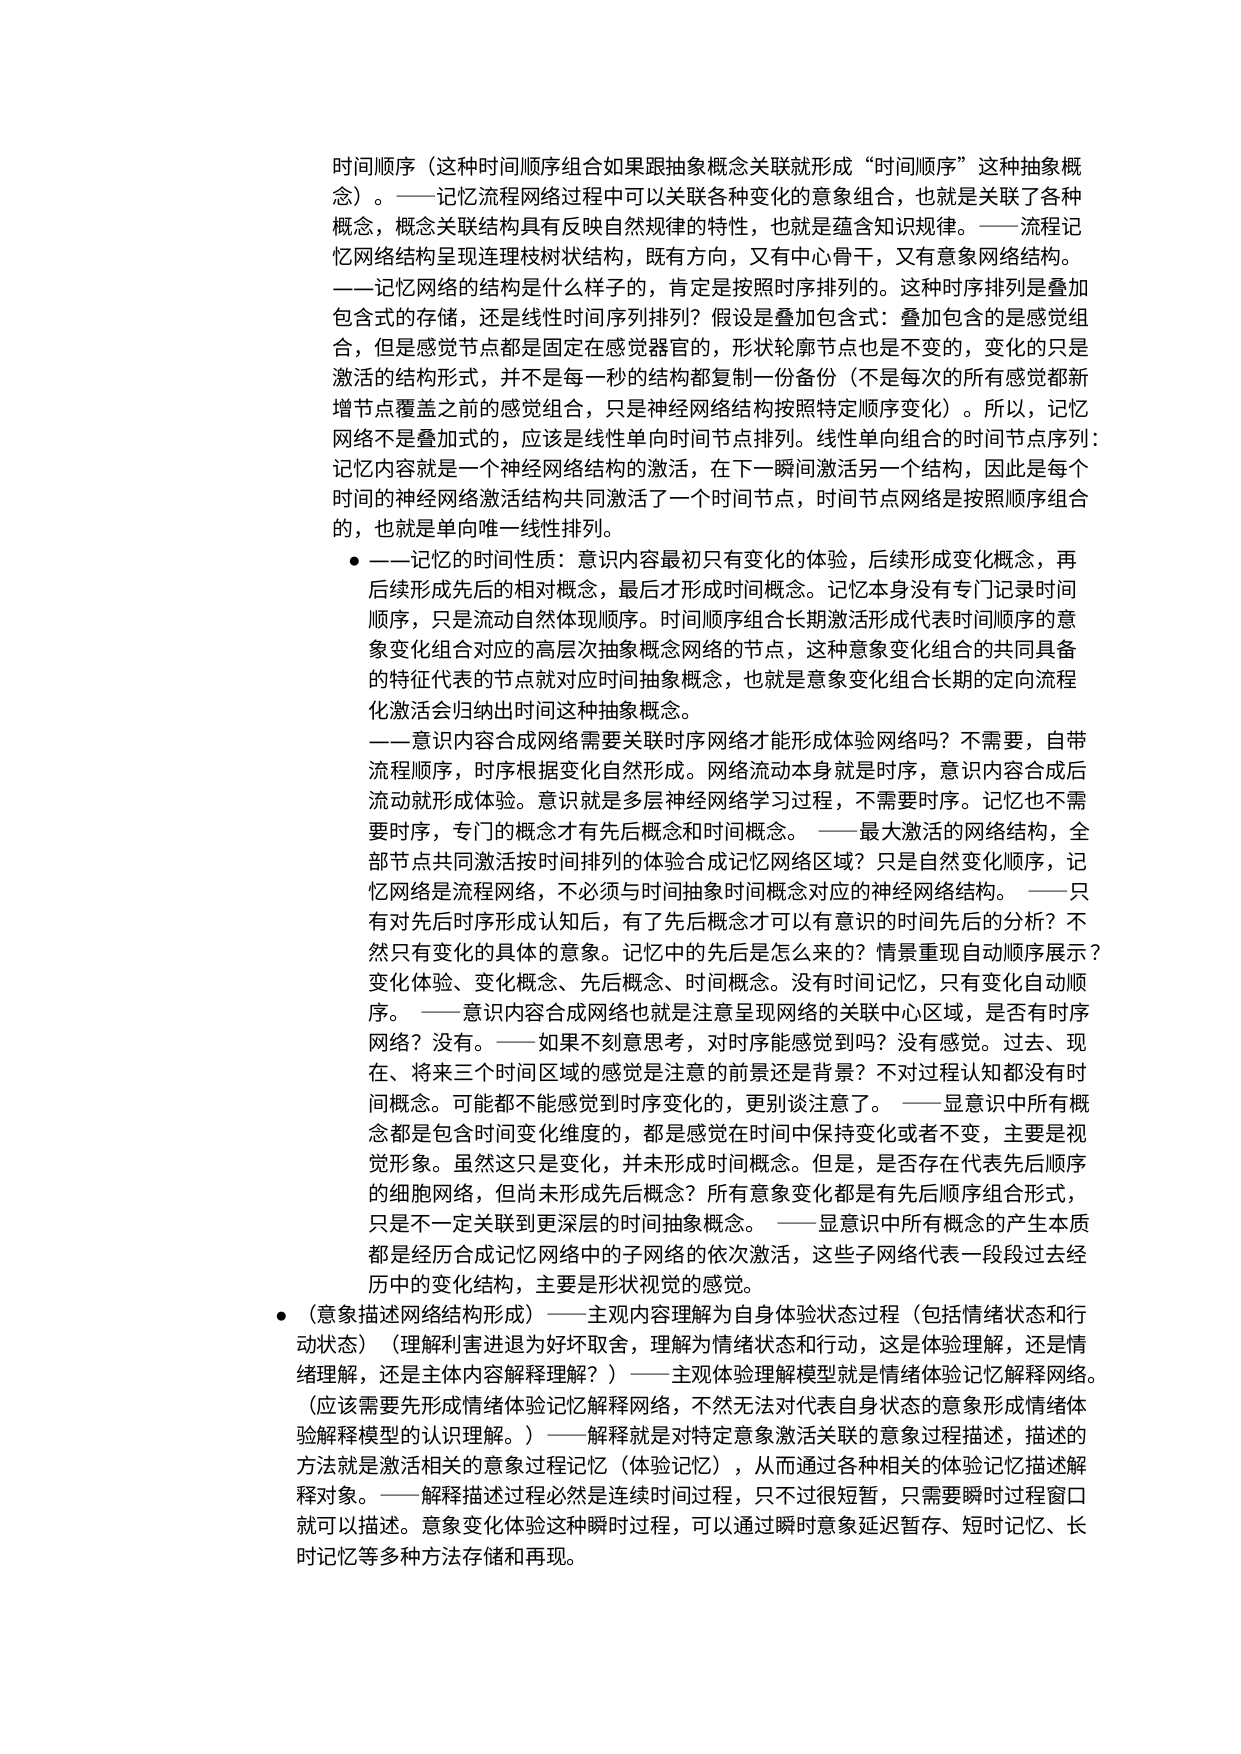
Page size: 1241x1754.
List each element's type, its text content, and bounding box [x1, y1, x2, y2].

text ——记忆网络的结构是什么样子的，肯定是按照时序排列的。这种时序排列是叠加包含式的存储，还是线性时间序列排列？假设是叠加包含式：叠加包含的是感觉组合，但是感觉节点都是固定在感觉器官的，形状轮廓节点也是不变的，变化的只是激活的结构形式，并不是每一秒的结构都复制一份备份（不是每次的所有感觉都新增节点覆盖之前的感觉组合，只是神经网络结构按照特定顺序变化）。所以，记忆网络不是叠加式的，应该是线性单向时间节点排列。线性单向组合的时间节点序列：记忆内容就是一个神经网络结构的激活，在下一瞬间激活另一个结构，因此是每个时间的神经网络激活结构共同激活了一个时间节点，时间节点网络是按照顺序组合的，也就是单向唯一线性排列。 [332, 271, 1090, 543]
list （意象描述网络结构形成）——主观内容理解为自身体验状态过程（包括情绪状态和行动状态）（理解利害进退为好坏取舍，理解为情绪状态和行动，这是体验理解，还是情绪理解，还是主体内容解释理解？）——主观体验理解模型就是情绪体验记忆解释网络。（应该需要先形成情绪体验记忆解释网络，不然无法对代表自身状态的意象形成情绪体验解释模型的认识理解。）——解释就是对特定意象激活关联的意象过程描述，描述的方法就是激活相关的意象过程记忆（体验记忆），从而通过各种相关的体验记忆描述解释对象。——解释描述过程必然是连续时间过程，只不过很短暂，只需要瞬时过程窗口就可以描述。意象变化体验这种瞬时过程，可以通过瞬时意象延迟暂存、短时记忆、长时记忆等多种方法存储和再现。 [275, 1298, 1090, 1570]
list ——记忆的时间性质：意识内容最初只有变化的体验，后续形成变化概念，再后续形成先后的相对概念，最后才形成时间概念。记忆本身没有专门记录时间顺序，只是流动自然体现顺序。时间顺序组合长期激活形成代表时间顺序的意象变化组合对应的高层次抽象概念网络的节点，这种意象变化组合的共同具备的特征代表的节点就对应时间抽象概念，也就是意象变化组合长期的定向流程化激活会归纳出时间这种抽象概念。 [348, 543, 1090, 724]
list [311, 150, 1090, 271]
text ——意识内容合成网络需要关联时序网络才能形成体验网络吗？不需要，自带流程顺序，时序根据变化自然形成。网络流动本身就是时序，意识内容合成后流动就形成体验。意识就是多层神经网络学习过程，不需要时序。记忆也不需要时序，专门的概念才有先后概念和时间概念。 ——最大激活的网络结构，全部节点共同激活按时间排列的体验合成记忆网络区域？只是自然变化顺序，记忆网络是流程网络，不必须与时间抽象时间概念对应的神经网络结构。 ——只有对先后时序形成认知后，有了先后概念才可以有意识的时间先后的分析？不然只有变化的具体的意象。记忆中的先后是怎么来的？情景重现自动顺序展示？变化体验、变化概念、先后概念、时间概念。没有时间记忆，只有变化自动顺序。 ——意识内容合成网络也就是注意呈现网络的关联中心区域，是否有时序网络？没有。——如果不刻意思考，对时序能感觉到吗？没有感觉。过去、现在、将来三个时间区域的感觉是注意的前景还是背景？不对过程认知都没有时间概念。可能都不能感觉到时序变化的，更别谈注意了。 ——显意识中所有概念都是包含时间变化维度的，都是感觉在时间中保持变化或者不变，主要是视觉形象。虽然这只是变化，并未形成时间概念。但是，是否存在代表先后顺序的细胞网络，但尚未形成先后概念？所有意象变化都是有先后顺序组合形式，只是不一定关联到更深层的时间抽象概念。 ——显意识中所有概念的产生本质都是经历合成记忆网络中的子网络的依次激活，这些子网络代表一段段过去经历中的变化结构，主要是形状视觉的感觉。 [369, 724, 1090, 1298]
